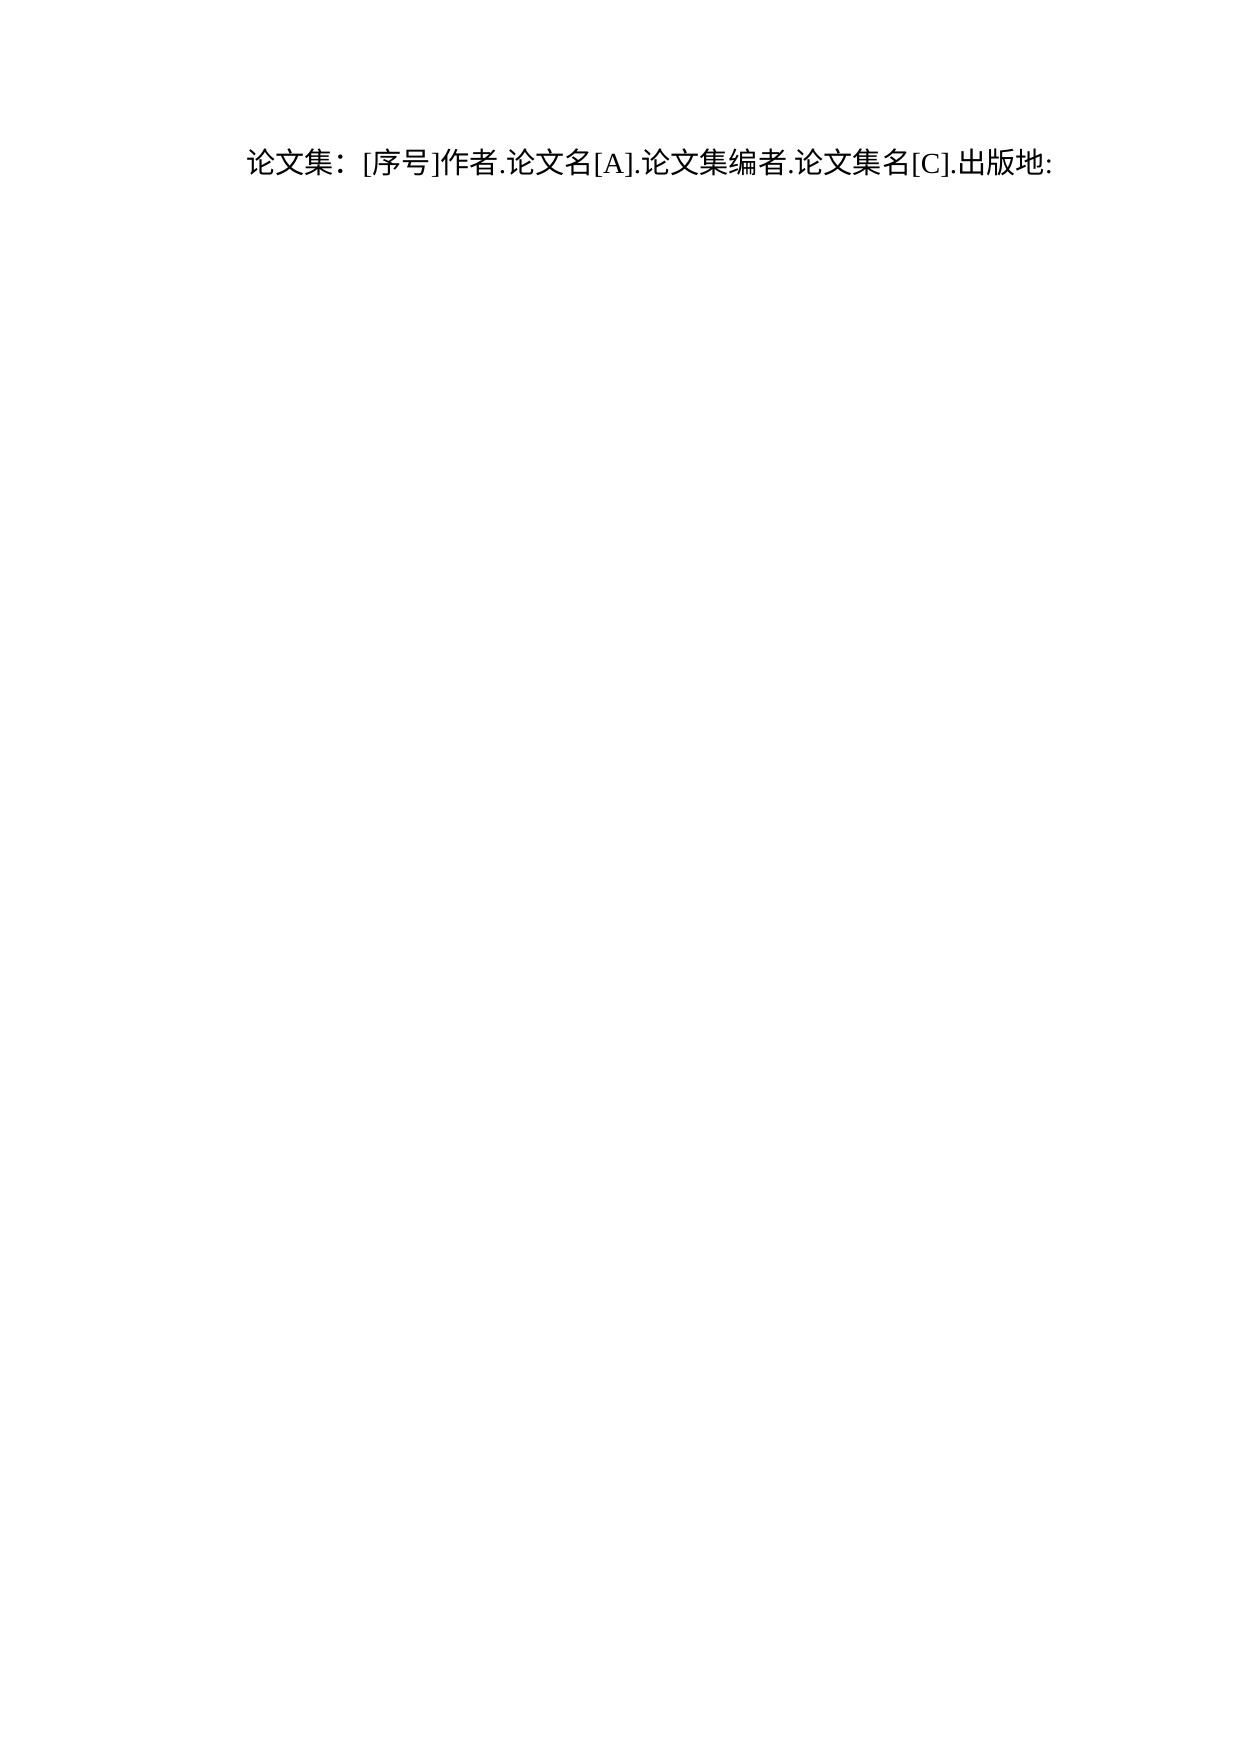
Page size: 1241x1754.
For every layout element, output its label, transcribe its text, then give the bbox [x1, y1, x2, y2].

text 论文集：[序号]作者.论文名[A].论文集编者.论文集名[C].出版地: [246, 146, 1115, 181]
